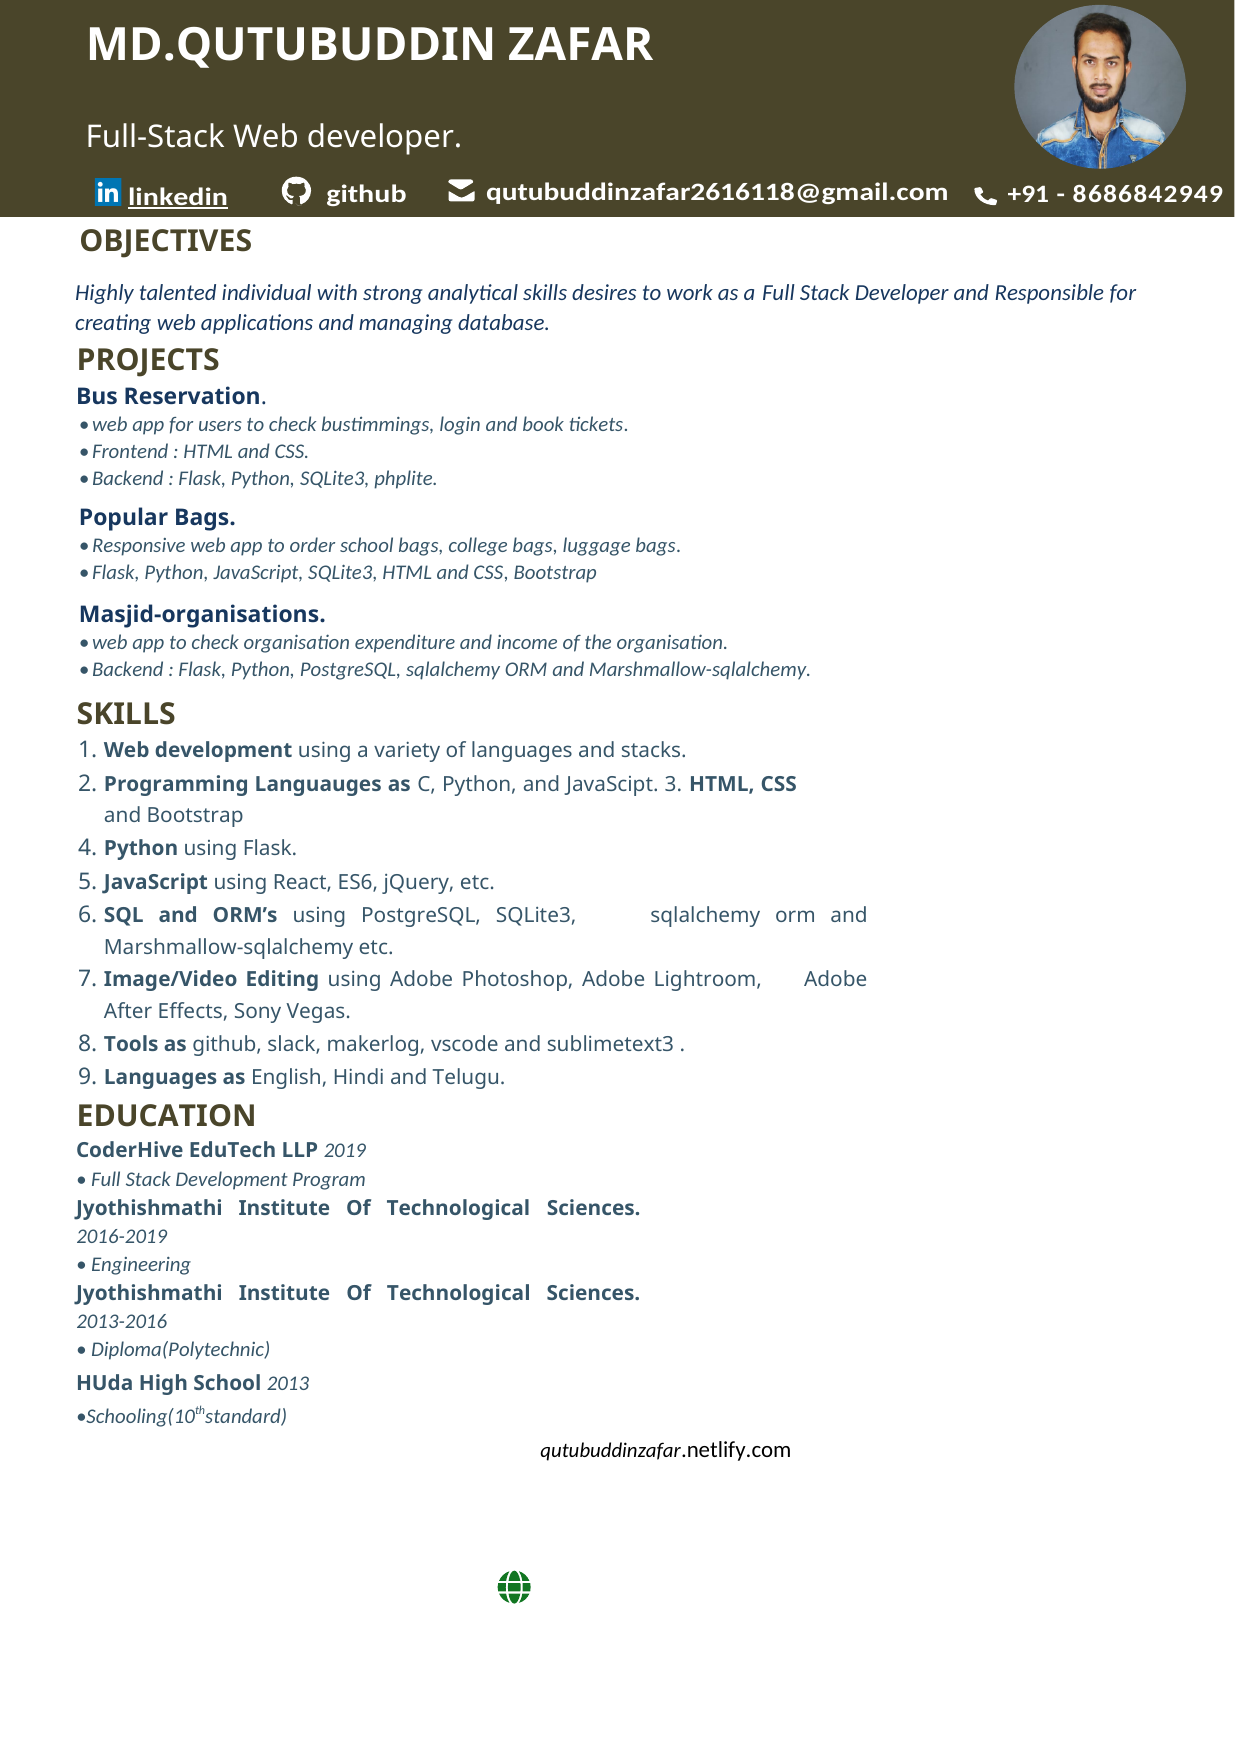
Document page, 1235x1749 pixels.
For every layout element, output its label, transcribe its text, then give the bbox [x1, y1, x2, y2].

list Backend : Flask, Python, PostgreSQL, sqlalchemy ORM and Marshmallow-sqlalchemy. [79, 657, 1015, 682]
text Jyothishmathi Institute Of Technological Sciences. 2016-2019 [76, 1193, 641, 1249]
list Frontend : HTML and CSS. [79, 438, 1015, 464]
list Responsive web app to order school bags, college bags, luggage bags. [79, 532, 1015, 558]
list Languages as English, Hindi and Telugu. [78, 1060, 868, 1091]
picture [1014, 4, 1186, 169]
text CoderHive EduTech LLP 2019 [76, 1135, 641, 1163]
text •Schooling(10thstandard) [76, 1403, 641, 1428]
list Flask, Python, JavaScript, SQLite3, HTML and CSS, Bootstrap [79, 559, 1015, 585]
list Tools as github, slack, makerlog, vscode and sublimetext3 . [78, 1026, 868, 1058]
text • Diploma(Polytechnic) [76, 1336, 641, 1362]
text • Engineering [76, 1251, 641, 1276]
text • Full Stack Development Program [76, 1166, 641, 1191]
list Web development using a variety of languages and stacks. [78, 733, 797, 764]
list Masjid-organisations. [79, 598, 1015, 629]
subtitle SKILLS [76, 692, 1100, 733]
list Popular Bags. [79, 501, 1015, 532]
text Bus Reservation. [76, 379, 641, 411]
list JavaScript using React, ES6, jQuery, etc. [78, 864, 868, 896]
picture [106, 189, 117, 201]
text HUda High School 2013 [76, 1368, 641, 1396]
subtitle EDUCATION [76, 1094, 1159, 1135]
list web app for users to check bustimmings, login and book tickets. [79, 411, 1015, 436]
text Jyothishmathi Institute Of Technological Sciences. 2013-2016 [76, 1278, 641, 1334]
text Highly talented individual with strong analytical skills desires to work as a Full Stack Developer and Responsible for creating web applications and managing database. [75, 217, 1159, 336]
list SQL and ORM’s using PostgreSQL, SQLite3, sqlalchemy orm and Marshmallow-sqlalchemy etc. [78, 898, 868, 960]
text qutubuddinzafar.netlify.com [524, 1435, 937, 1463]
list Programming Languauges as C, Python, and JavaScipt. 3. HTML, CSS and Bootstrap [78, 767, 797, 829]
list Image/Video Editing using Adobe Photoshop, Adobe Lightroom, Adobe After Effects, Sony Vegas. [78, 962, 868, 1024]
list Backend : Flask, Python, SQLite3, phplite. [79, 466, 1015, 491]
subtitle PROJECTS [76, 338, 1159, 379]
list web app to check organisation expenditure and income of the organisation. [79, 629, 1015, 654]
list Python using Flask. [78, 831, 868, 862]
